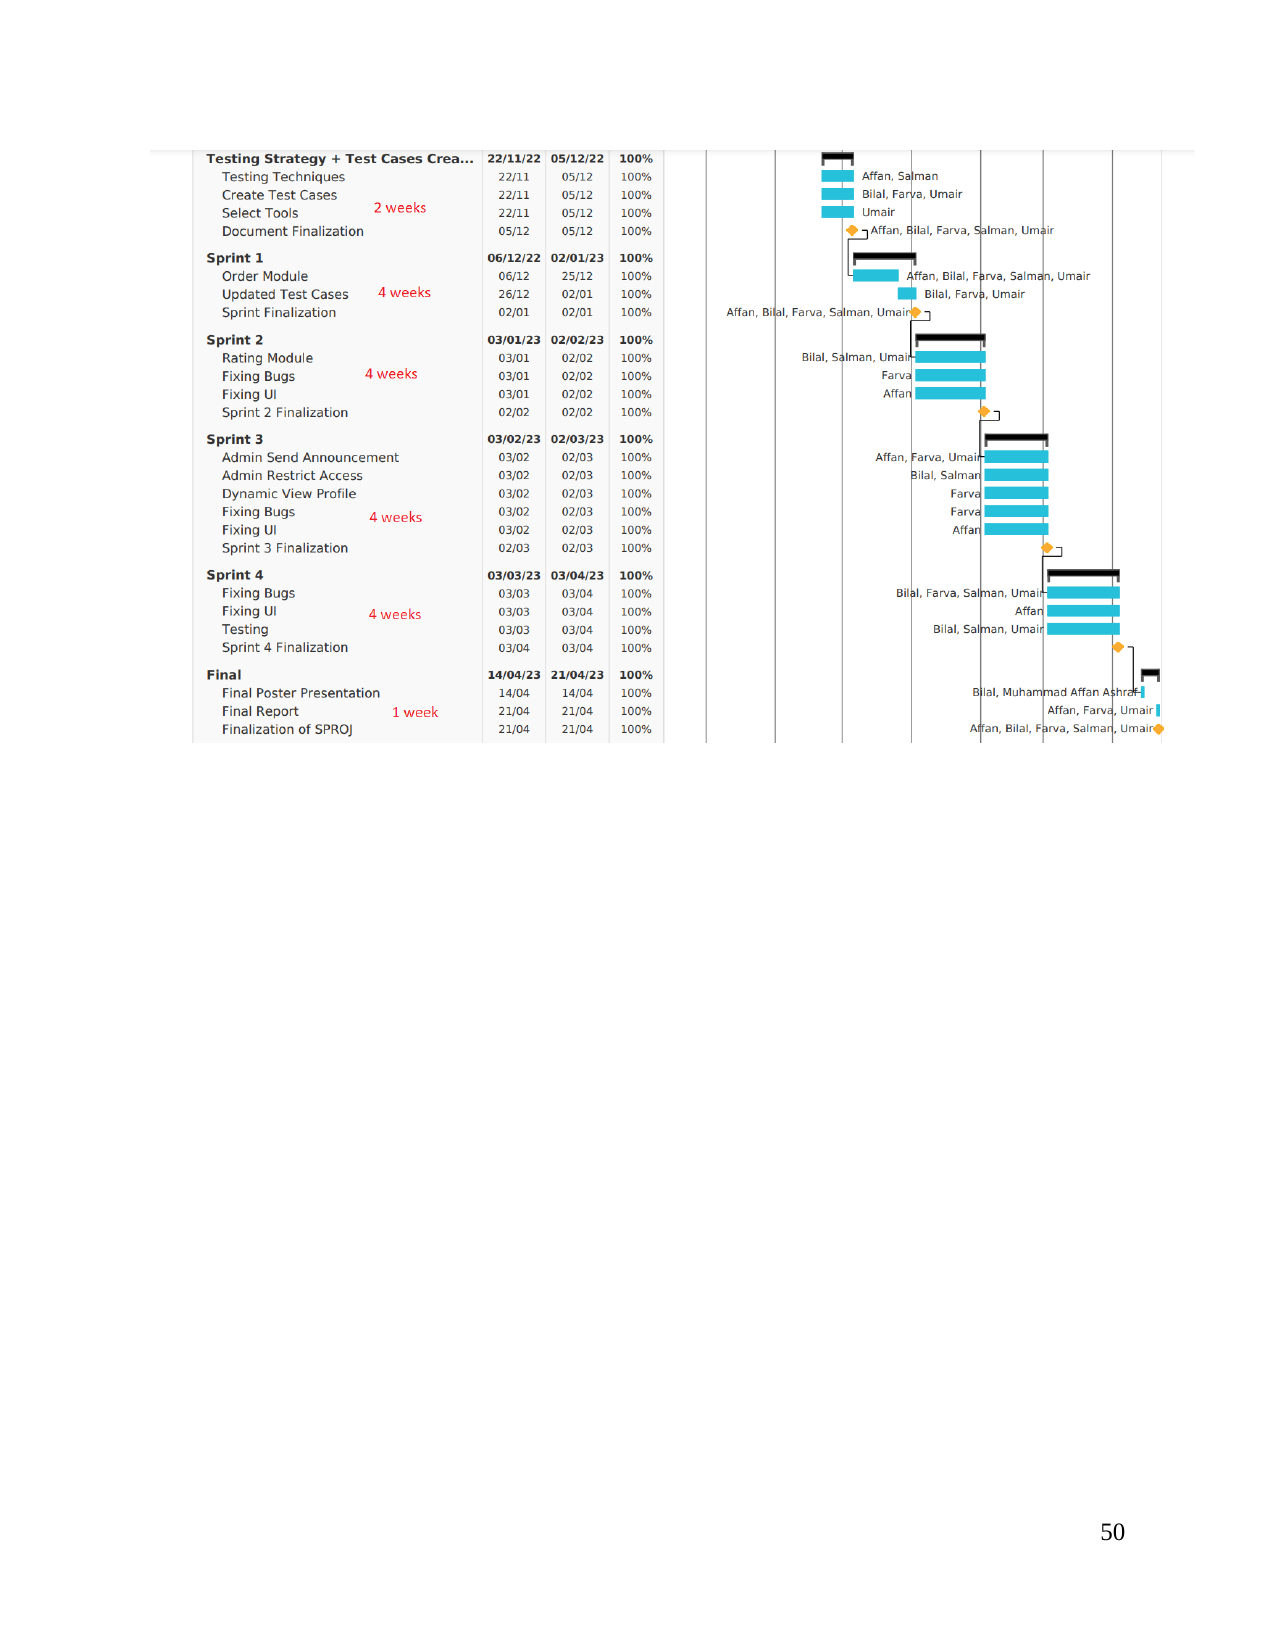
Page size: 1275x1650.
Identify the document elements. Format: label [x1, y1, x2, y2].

picture [150, 150, 1195, 743]
